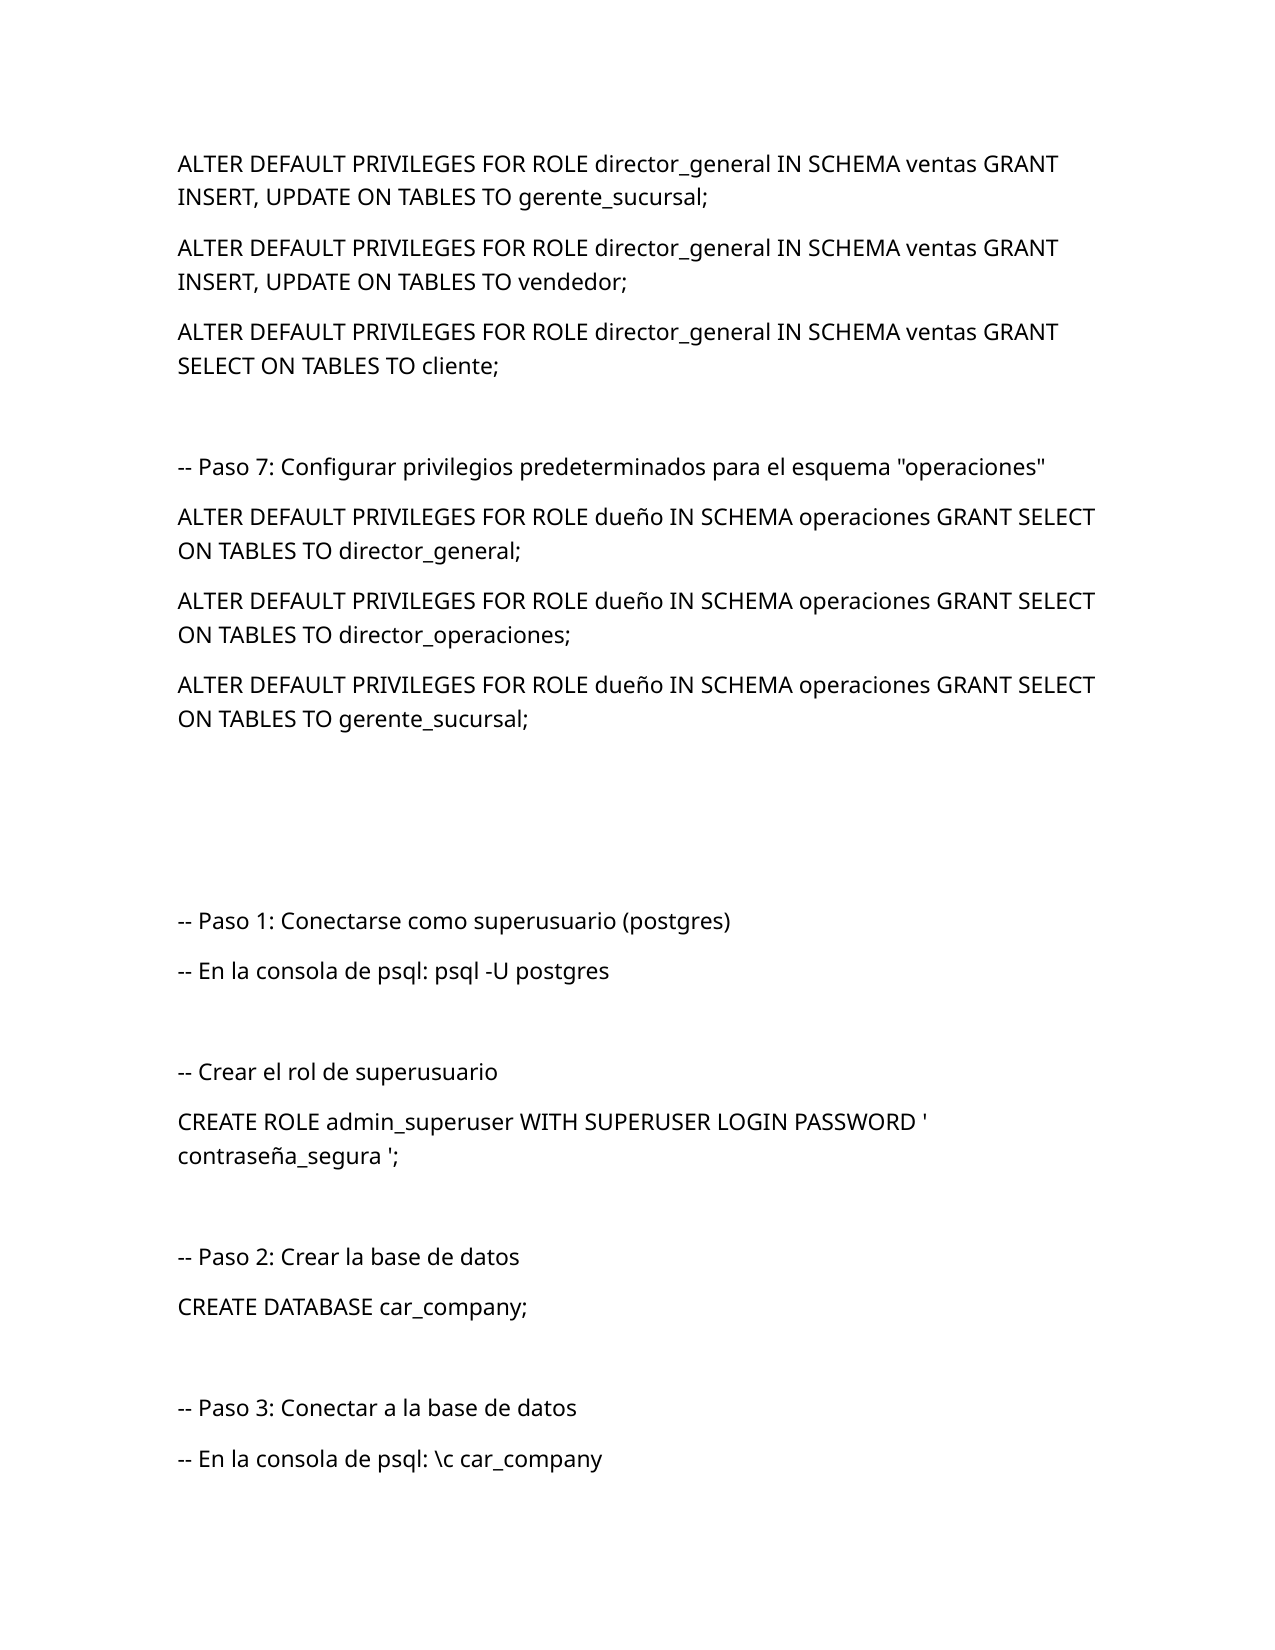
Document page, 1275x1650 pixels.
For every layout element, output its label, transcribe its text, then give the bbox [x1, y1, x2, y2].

text ALTER DEFAULT PRIVILEGES FOR ROLE dueño IN SCHEMA operaciones GRANT SELECT ON TABLES TO director_general; [177, 501, 1098, 566]
text CREATE ROLE admin_superuser WITH SUPERUSER LOGIN PASSWORD ' contraseña_segura '; [177, 1106, 1098, 1171]
text -- Paso 1: Conectarse como superusuario (postgres) [177, 905, 1098, 936]
text -- Paso 7: Configurar privilegios predeterminados para el esquema "operaciones" [177, 451, 1098, 482]
text ALTER DEFAULT PRIVILEGES FOR ROLE dueño IN SCHEMA operaciones GRANT SELECT ON TABLES TO gerente_sucursal; [177, 669, 1098, 734]
text -- Paso 3: Conectar a la base de datos [177, 1392, 1098, 1423]
text -- Paso 2: Crear la base de datos [177, 1241, 1098, 1272]
text -- En la consola de psql: \c car_company [177, 1443, 1098, 1474]
text ALTER DEFAULT PRIVILEGES FOR ROLE dueño IN SCHEMA operaciones GRANT SELECT ON TABLES TO director_operaciones; [177, 585, 1098, 650]
text -- Crear el rol de superusuario [177, 1056, 1098, 1087]
text CREATE DATABASE car_company; [177, 1291, 1098, 1323]
text ALTER DEFAULT PRIVILEGES FOR ROLE director_general IN SCHEMA ventas GRANT INSERT, UPDATE ON TABLES TO vendedor; [177, 232, 1098, 297]
text -- En la consola de psql: psql -U postgres [177, 955, 1098, 986]
text ALTER DEFAULT PRIVILEGES FOR ROLE director_general IN SCHEMA ventas GRANT INSERT, UPDATE ON TABLES TO gerente_sucursal; [177, 148, 1098, 213]
text ALTER DEFAULT PRIVILEGES FOR ROLE director_general IN SCHEMA ventas GRANT SELECT ON TABLES TO cliente; [177, 316, 1098, 381]
